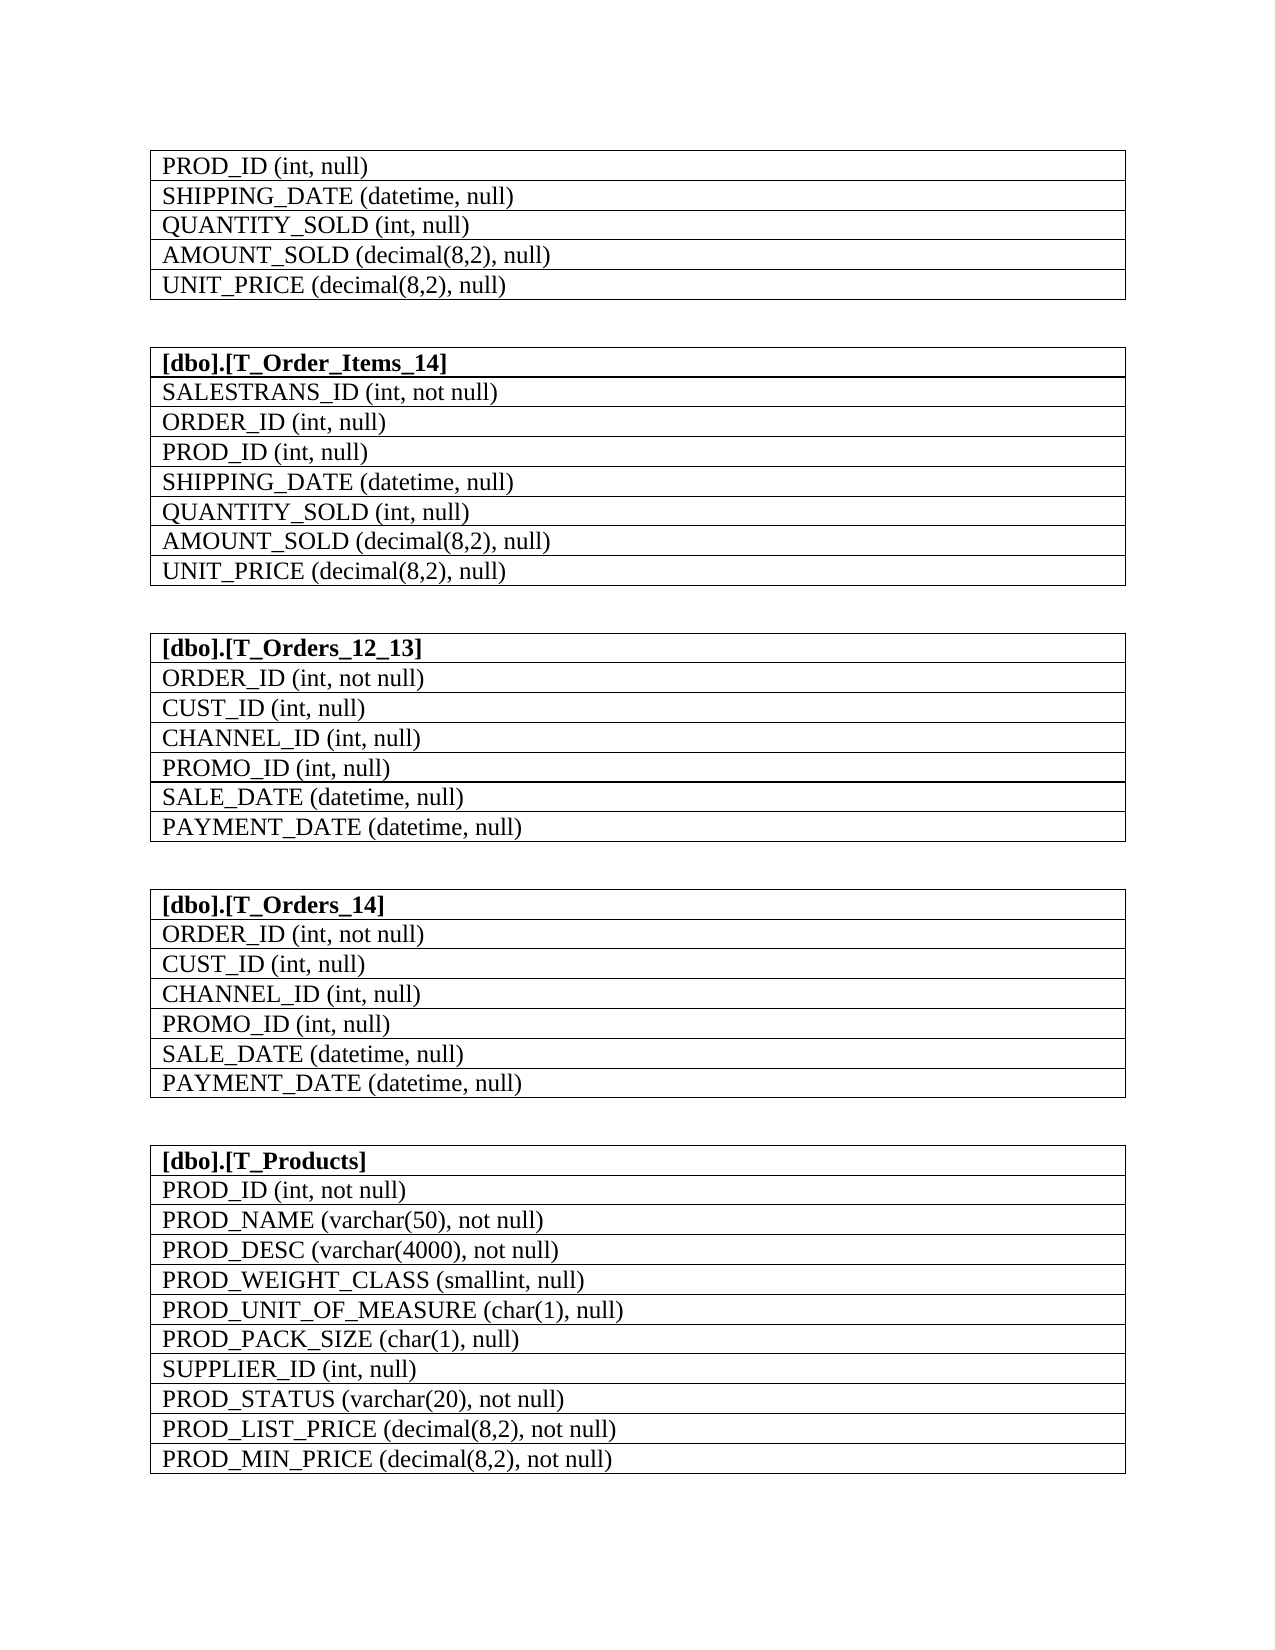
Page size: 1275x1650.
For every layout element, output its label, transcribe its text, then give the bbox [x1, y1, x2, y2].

table_cell QUANTITY_SOLD (int, null) [151, 211, 1125, 239]
table_cell PROD_NAME (varchar(50), not null) [151, 1205, 1125, 1234]
table_header [dbo].[T_Order_Items_14] [151, 348, 1125, 376]
table_header [dbo].[T_Orders_12_13] [151, 634, 1125, 662]
table_cell ORDER_ID (int, not null) [151, 920, 1125, 948]
table_cell PROD_MIN_PRICE (decimal(8,2), not null) [151, 1444, 1125, 1472]
table_cell ORDER_ID (int, not null) [151, 663, 1125, 692]
table_cell PROD_ID (int, null) [151, 437, 1125, 466]
table_cell CHANNEL_ID (int, null) [151, 723, 1125, 752]
table_cell PROMO_ID (int, null) [151, 1009, 1125, 1038]
table_cell PROD_WEIGHT_CLASS (smallint, null) [151, 1265, 1125, 1294]
table_cell ORDER_ID (int, null) [151, 407, 1125, 436]
table_cell CHANNEL_ID (int, null) [151, 979, 1125, 1008]
table_cell AMOUNT_SOLD (decimal(8,2), null) [151, 526, 1125, 555]
table_cell PAYMENT_DATE (datetime, null) [151, 1069, 1125, 1097]
table_cell PROD_DESC (varchar(4000), not null) [151, 1235, 1125, 1264]
table_cell CUST_ID (int, null) [151, 949, 1125, 978]
table_cell SUPPLIER_ID (int, null) [151, 1354, 1125, 1383]
table_header [dbo].[T_Products] [151, 1146, 1125, 1174]
table_cell SALE_DATE (datetime, null) [151, 783, 1125, 811]
table_cell PROD_LIST_PRICE (decimal(8,2), not null) [151, 1414, 1125, 1443]
table_cell PROD_ID (int, null) [151, 151, 1125, 180]
table_cell SHIPPING_DATE (datetime, null) [151, 181, 1125, 209]
table_cell PROMO_ID (int, null) [151, 753, 1125, 781]
table_cell PROD_PACK_SIZE (char(1), null) [151, 1325, 1125, 1353]
table_header [dbo].[T_Orders_14] [151, 890, 1125, 918]
table_cell CUST_ID (int, null) [151, 693, 1125, 722]
table_cell SALESTRANS_ID (int, not null) [151, 378, 1125, 406]
table_cell PROD_ID (int, not null) [151, 1176, 1125, 1204]
table_cell UNIT_PRICE (decimal(8,2), null) [151, 270, 1125, 299]
table_cell SALE_DATE (datetime, null) [151, 1039, 1125, 1067]
table_cell PAYMENT_DATE (datetime, null) [151, 812, 1125, 841]
table_cell SHIPPING_DATE (datetime, null) [151, 467, 1125, 496]
table_cell PROD_UNIT_OF_MEASURE (char(1), null) [151, 1295, 1125, 1323]
table_cell UNIT_PRICE (decimal(8,2), null) [151, 556, 1125, 585]
table_cell AMOUNT_SOLD (decimal(8,2), null) [151, 240, 1125, 269]
table_cell QUANTITY_SOLD (int, null) [151, 497, 1125, 525]
table_cell PROD_STATUS (varchar(20), not null) [151, 1384, 1125, 1413]
